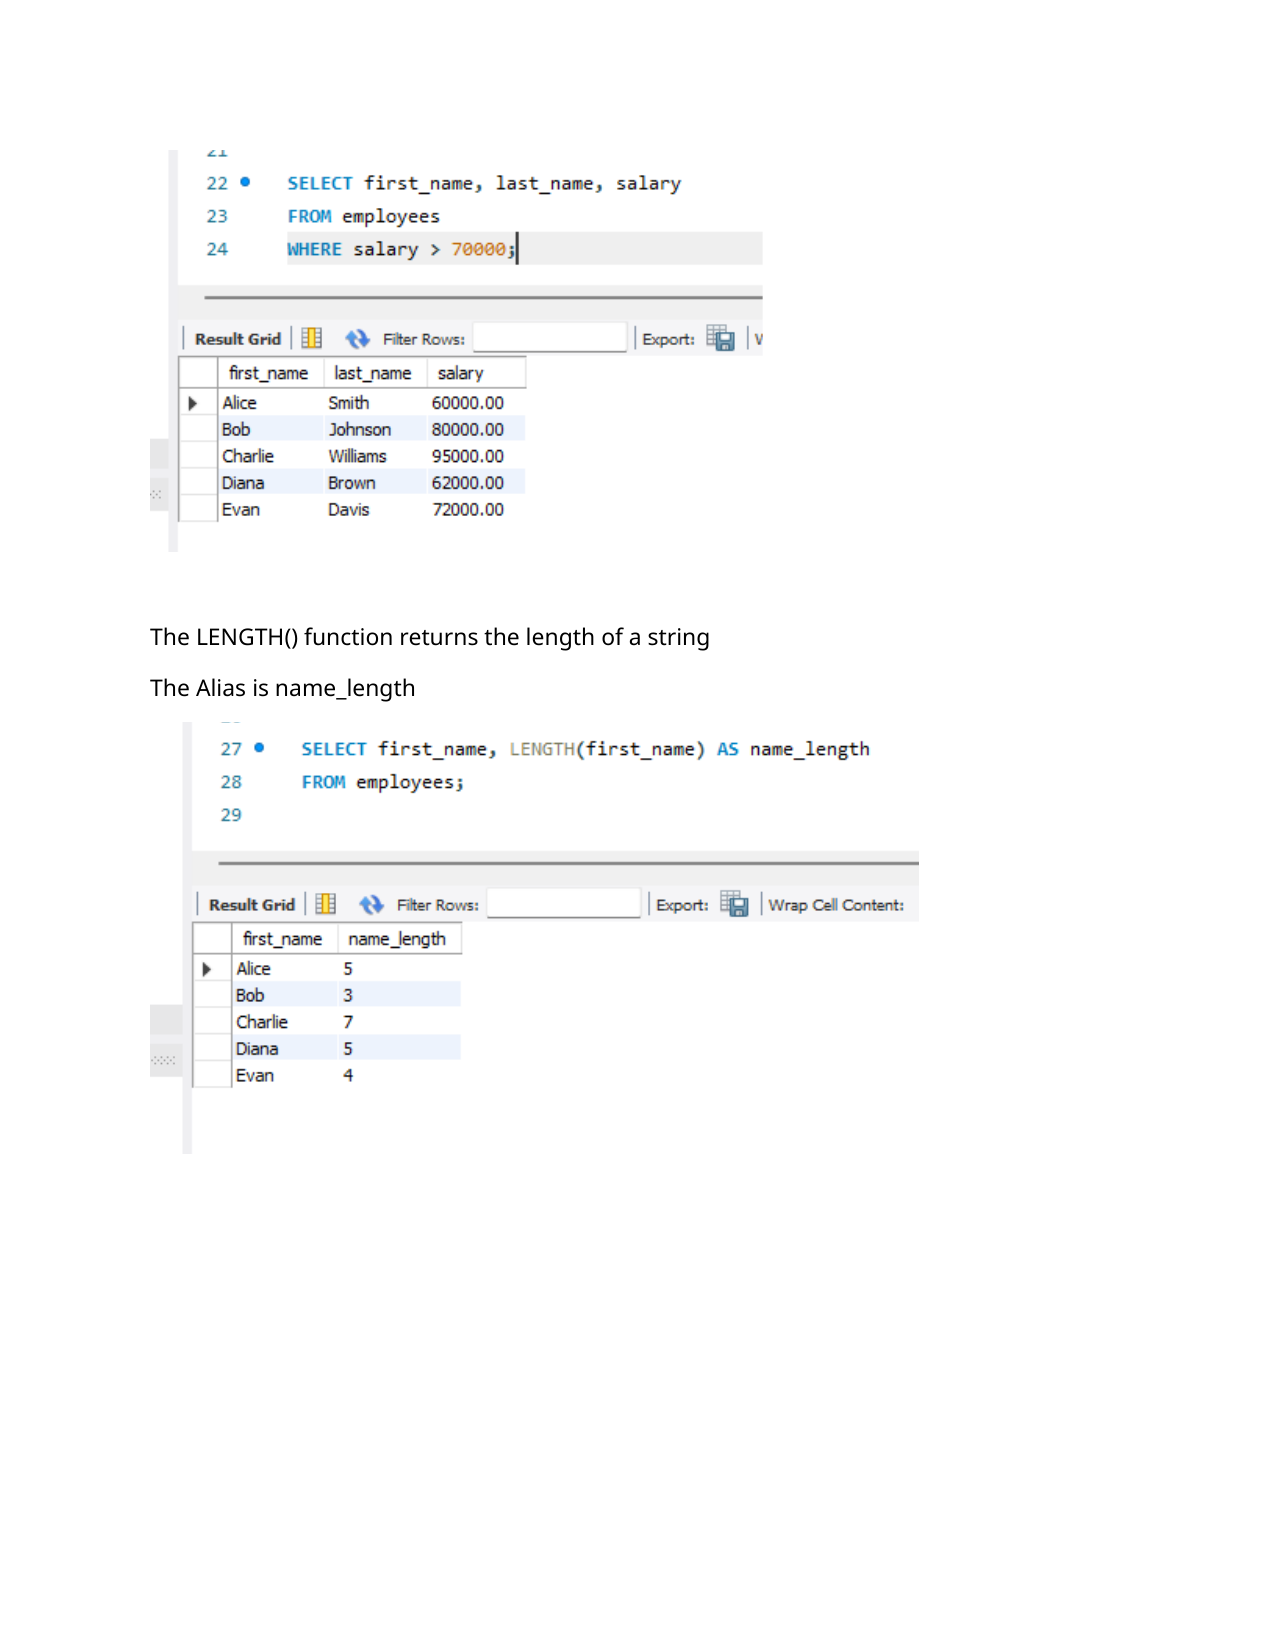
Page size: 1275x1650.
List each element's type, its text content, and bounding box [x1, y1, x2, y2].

picture [150, 722, 919, 1154]
picture [150, 150, 763, 552]
text The Alias is name_length [150, 672, 1125, 703]
text The LENGTH() function returns the length of a string [150, 621, 1125, 652]
